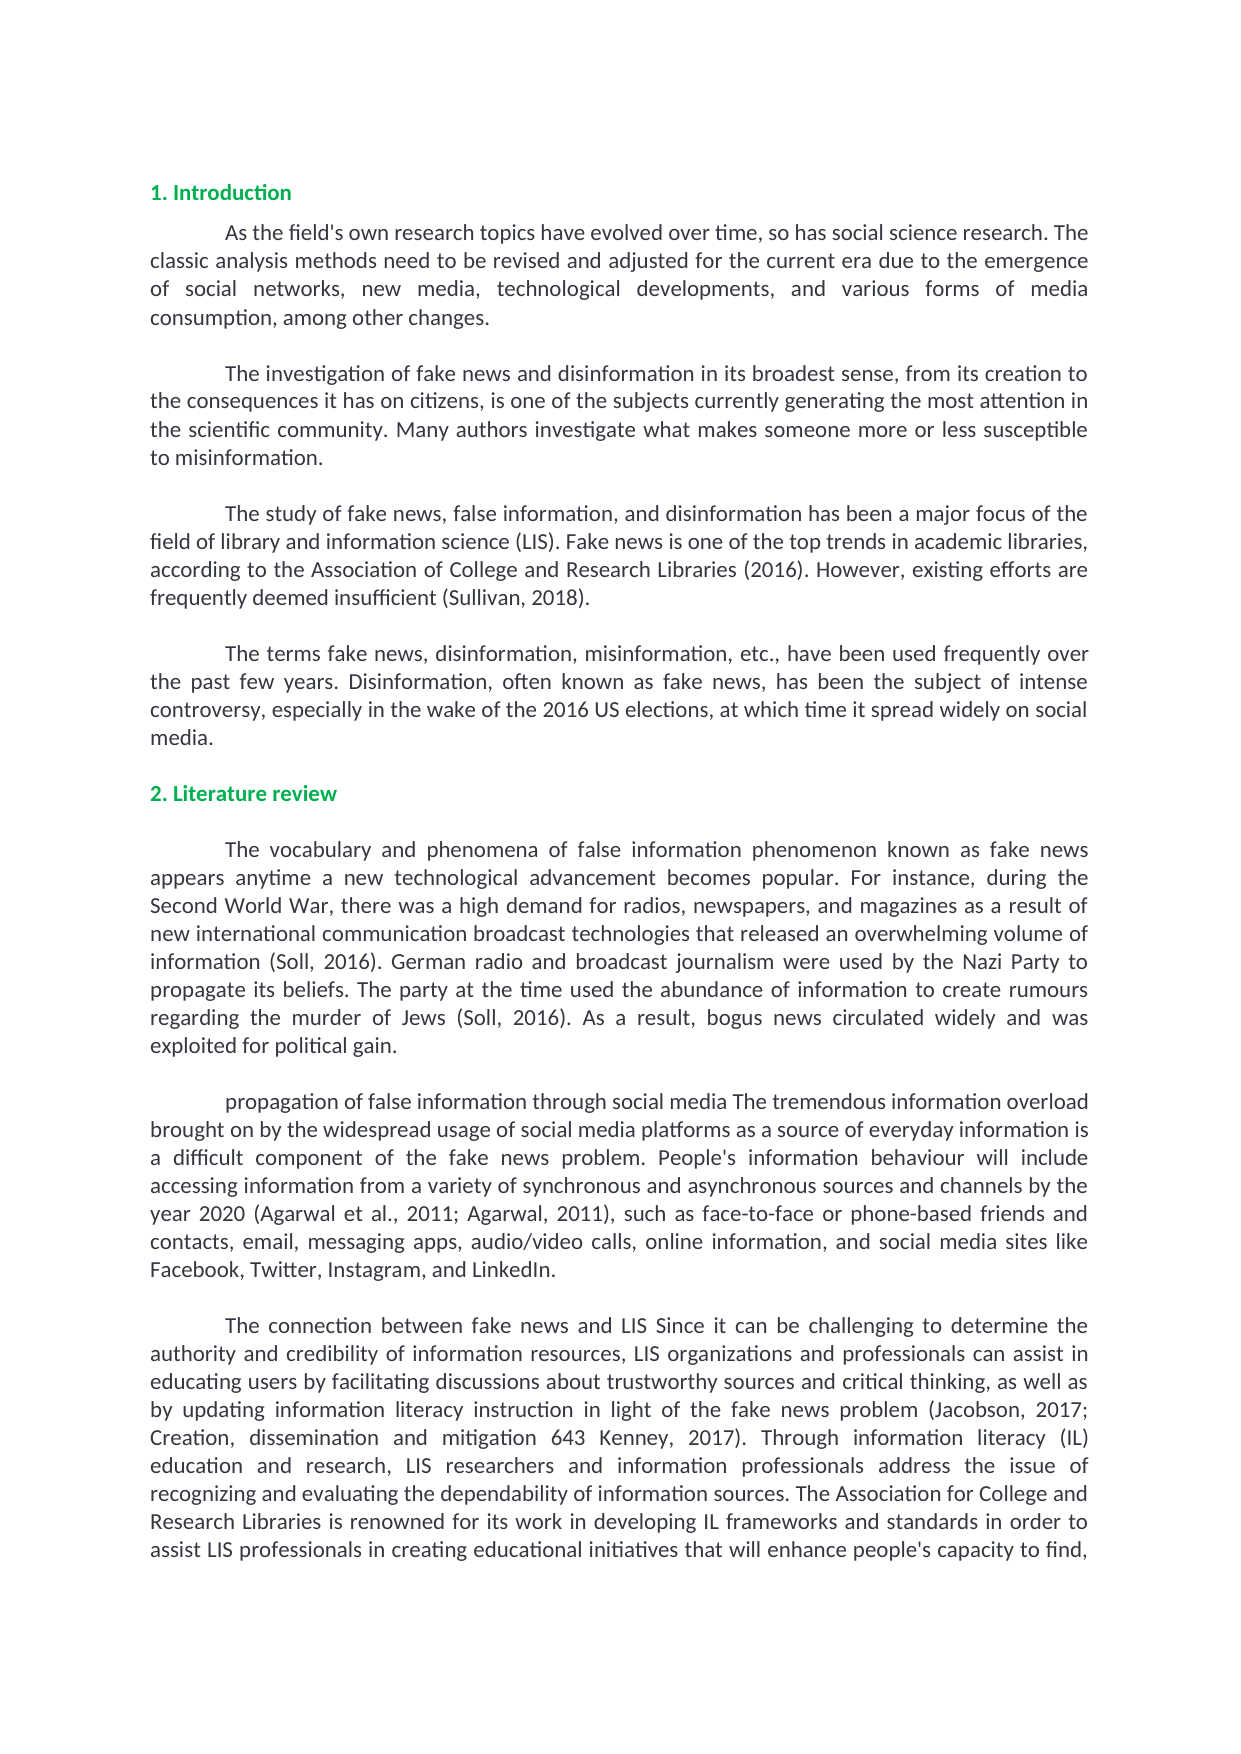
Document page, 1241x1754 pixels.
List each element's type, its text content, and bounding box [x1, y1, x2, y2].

text The investigation of fake news and disinformation in its broadest sense, from its creation to the consequences it has on citizens, is one of the subjects currently generating the most attention in the scientific community. Many authors investigate what makes someone more or less susceptible to misinformation. [150, 359, 1090, 471]
subtitle 1. Introduction [150, 178, 1090, 206]
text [150, 1311, 1090, 1563]
text As the field's own research topics have evolved over time, so has social science research. The classic analysis methods need to be revised and adjusted for the current era due to the emergence of social networks, new media, technological developments, and various forms of media consumption, among other changes. [150, 218, 1090, 331]
text The study of fake news, false information, and disinformation has been a major focus of the field of library and information science (LIS). Fake news is one of the top trends in academic libraries, according to the Association of College and Research Libraries (2016). However, existing efforts are frequently deemed insufficient (Sullivan, 2018). [150, 499, 1090, 611]
text propagation of false information through social media The tremendous information overload brought on by the widespread usage of social media platforms as a source of everyday information is a difficult component of the fake news problem. People's information behaviour will include accessing information from a variety of synchronous and asynchronous sources and channels by the year 2020 (Agarwal et al., 2011; Agarwal, 2011), such as face-to-face or phone-based friends and contacts, email, messaging apps, audio/video calls, online information, and social media sites like Facebook, Twitter, Instagram, and LinkedIn. [150, 1087, 1090, 1283]
text 2. Literature review [150, 779, 1090, 807]
text The vocabulary and phenomena of false information phenomenon known as fake news appears anytime a new technological advancement becomes popular. For instance, during the Second World War, there was a high demand for radios, newspapers, and magazines as a result of new international communication broadcast technologies that released an overwhelming volume of information (Soll, 2016). German radio and broadcast journalism were used by the Nazi Party to propagate its beliefs. The party at the time used the abundance of information to create rumours regarding the murder of Jews (Soll, 2016). As a result, bogus news circulated widely and was exploited for political gain. [150, 835, 1090, 1059]
text The terms fake news, disinformation, misinformation, etc., have been used frequently over the past few years. Disinformation, often known as fake news, has been the subject of intense controversy, especially in the wake of the 2016 US elections, at which time it spread widely on social media. [150, 639, 1090, 751]
